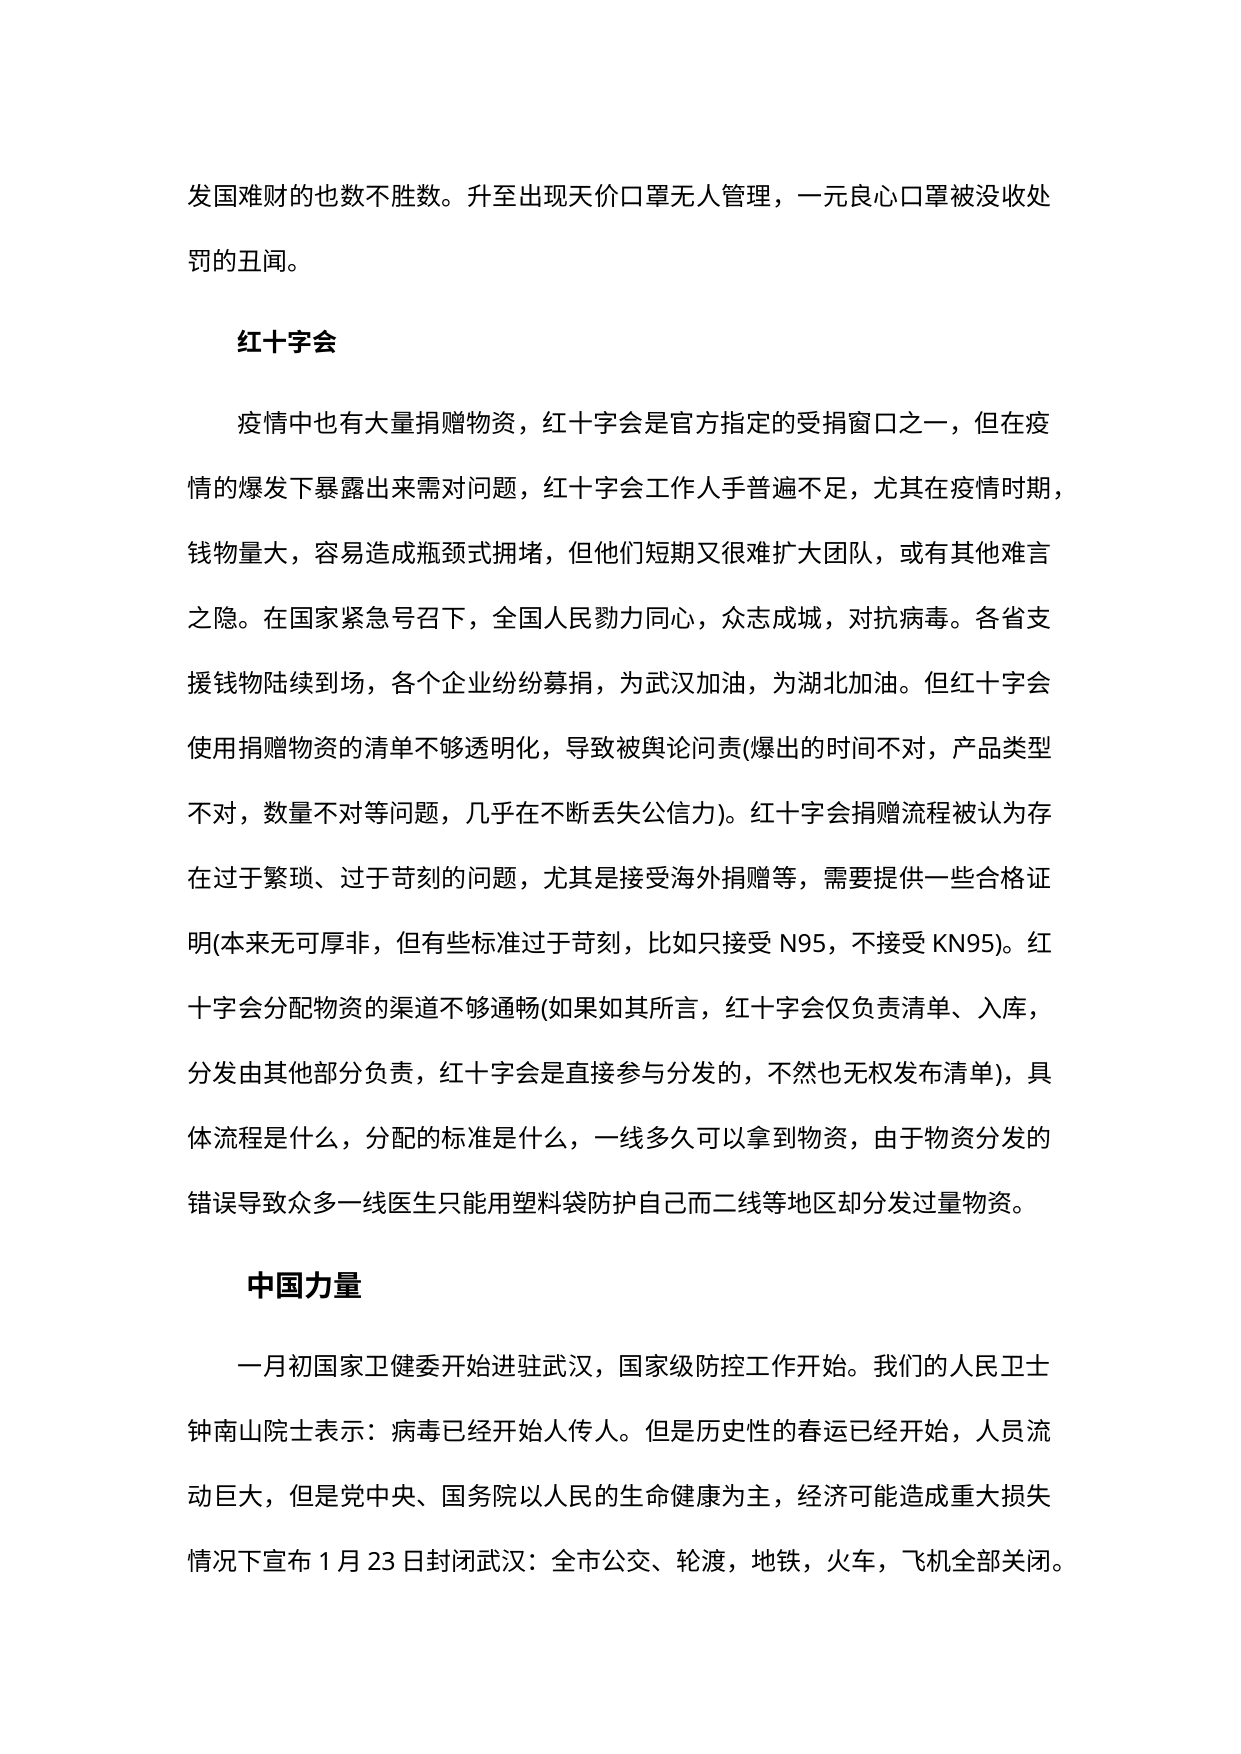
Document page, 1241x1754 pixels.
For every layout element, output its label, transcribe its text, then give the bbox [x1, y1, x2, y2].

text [187, 1332, 1053, 1592]
text 中国力量 [187, 1251, 1053, 1316]
text 红十字会 [187, 308, 1053, 373]
text 疫情中也有大量捐赠物资，红十字会是官方指定的受捐窗口之一，但在疫情的爆发下暴露出来需对问题，红十字会工作人手普遍不足，尤其在疫情时期，钱物量大，容易造成瓶颈式拥堵，但他们短期又很难扩大团队，或有其他难言之隐。在国家紧急号召下，全国人民勠力同心，众志成城，对抗病毒。各省支援钱物陆续到场，各个企业纷纷募捐，为武汉加油，为湖北加油。但红十字会使用捐赠物资的清单不够透明化，导致被舆论问责(爆出的时间不对，产品类型不对，数量不对等问题，几乎在不断丢失公信力)。红十字会捐赠流程被认为存在过于繁琐、过于苛刻的问题，尤其是接受海外捐赠等，需要提供一些合格证明(本来无可厚非，但有些标准过于苛刻，比如只接受N95，不接受KN95)。红十字会分配物资的渠道不够通畅(如果如其所言，红十字会仅负责清单、入库，分发由其他部分负责，红十字会是直接参与分发的，不然也无权发布清单)，具体流程是什么，分配的标准是什么，一线多久可以拿到物资，由于物资分发的错误导致众多一线医生只能用塑料袋防护自己而二线等地区却分发过量物资。 [187, 389, 1053, 1234]
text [187, 162, 1053, 292]
